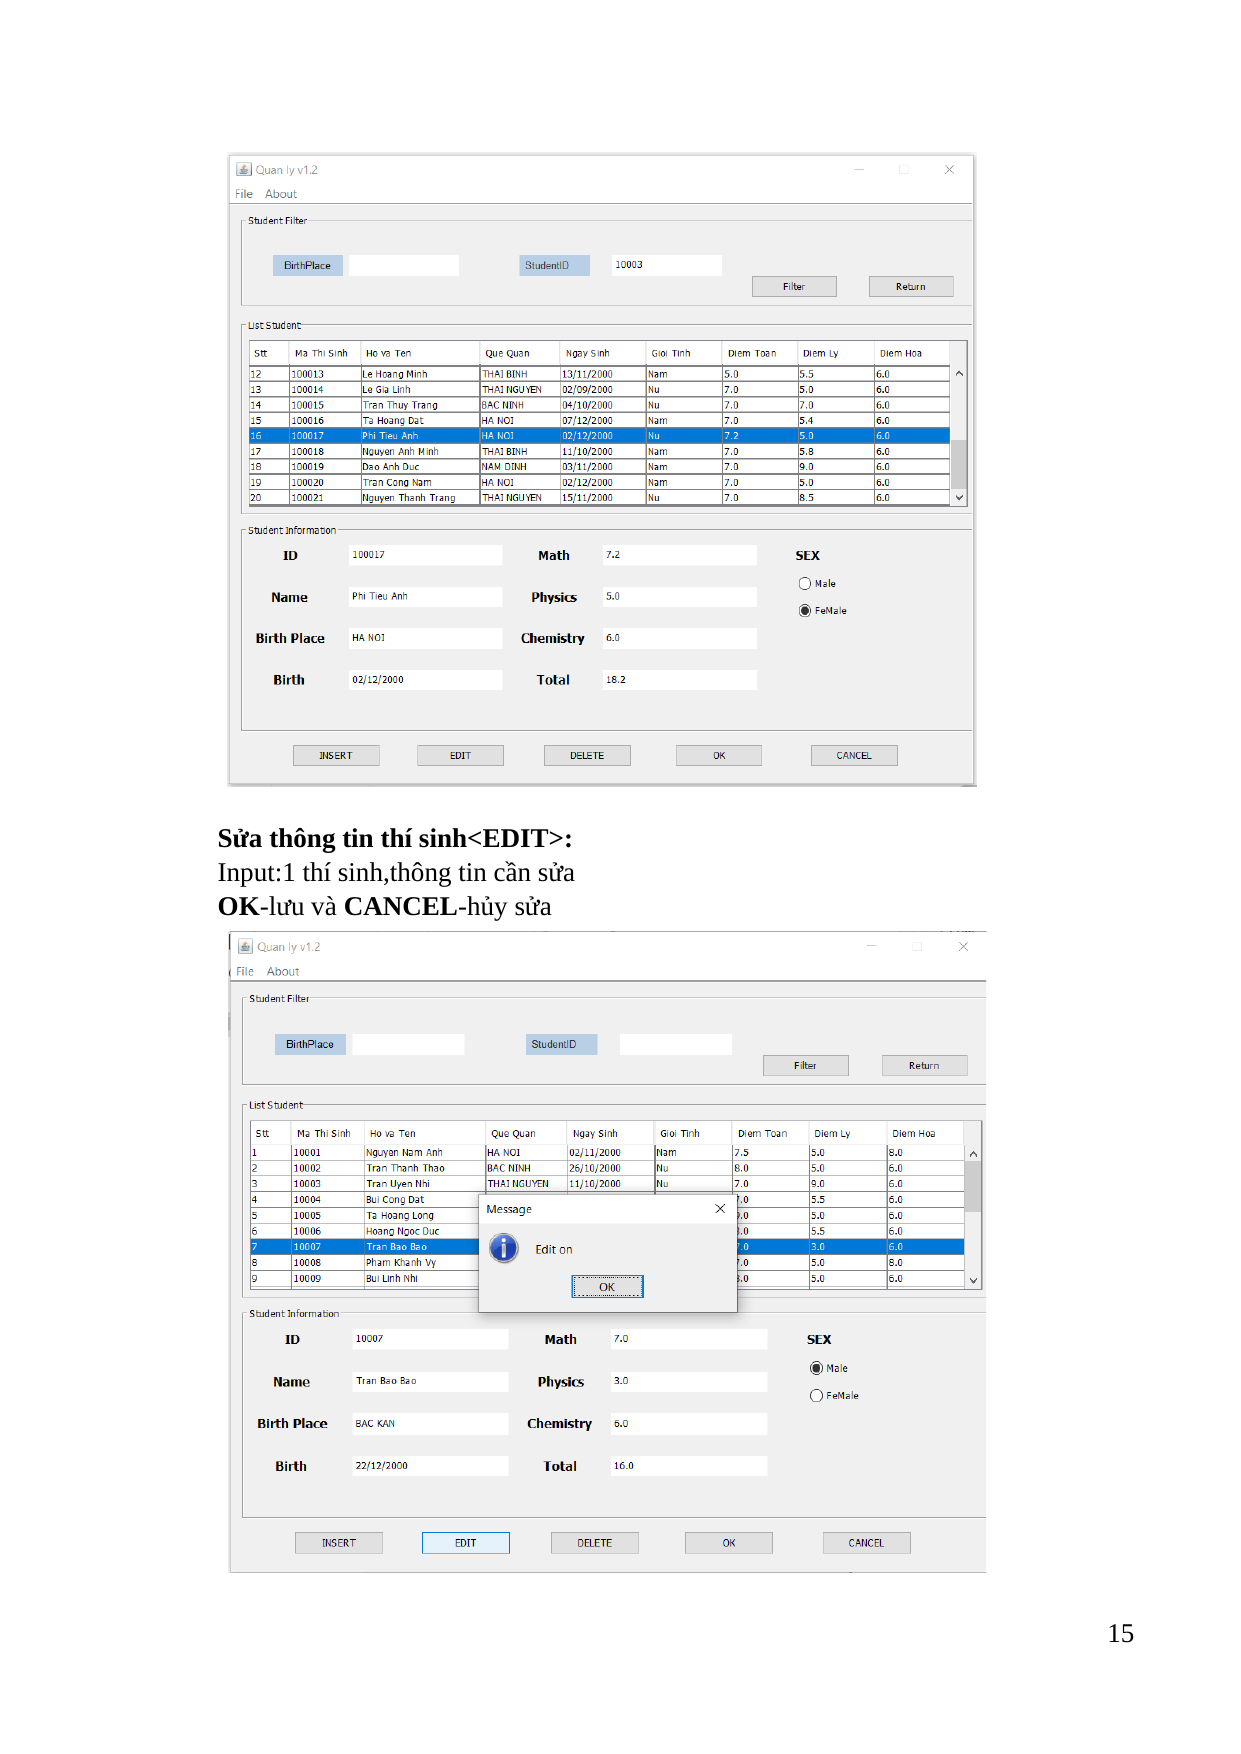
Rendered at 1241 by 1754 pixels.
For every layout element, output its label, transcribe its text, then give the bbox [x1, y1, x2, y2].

list OK-lưu và CANCEL-hủy sửa [217, 219, 1134, 251]
picture [227, 261, 986, 901]
list Sửa thông tin thí sinh<EDIT>: [180, 152, 1134, 183]
list Input:1 thí sinh,thông tin cần sửa [217, 186, 1134, 217]
